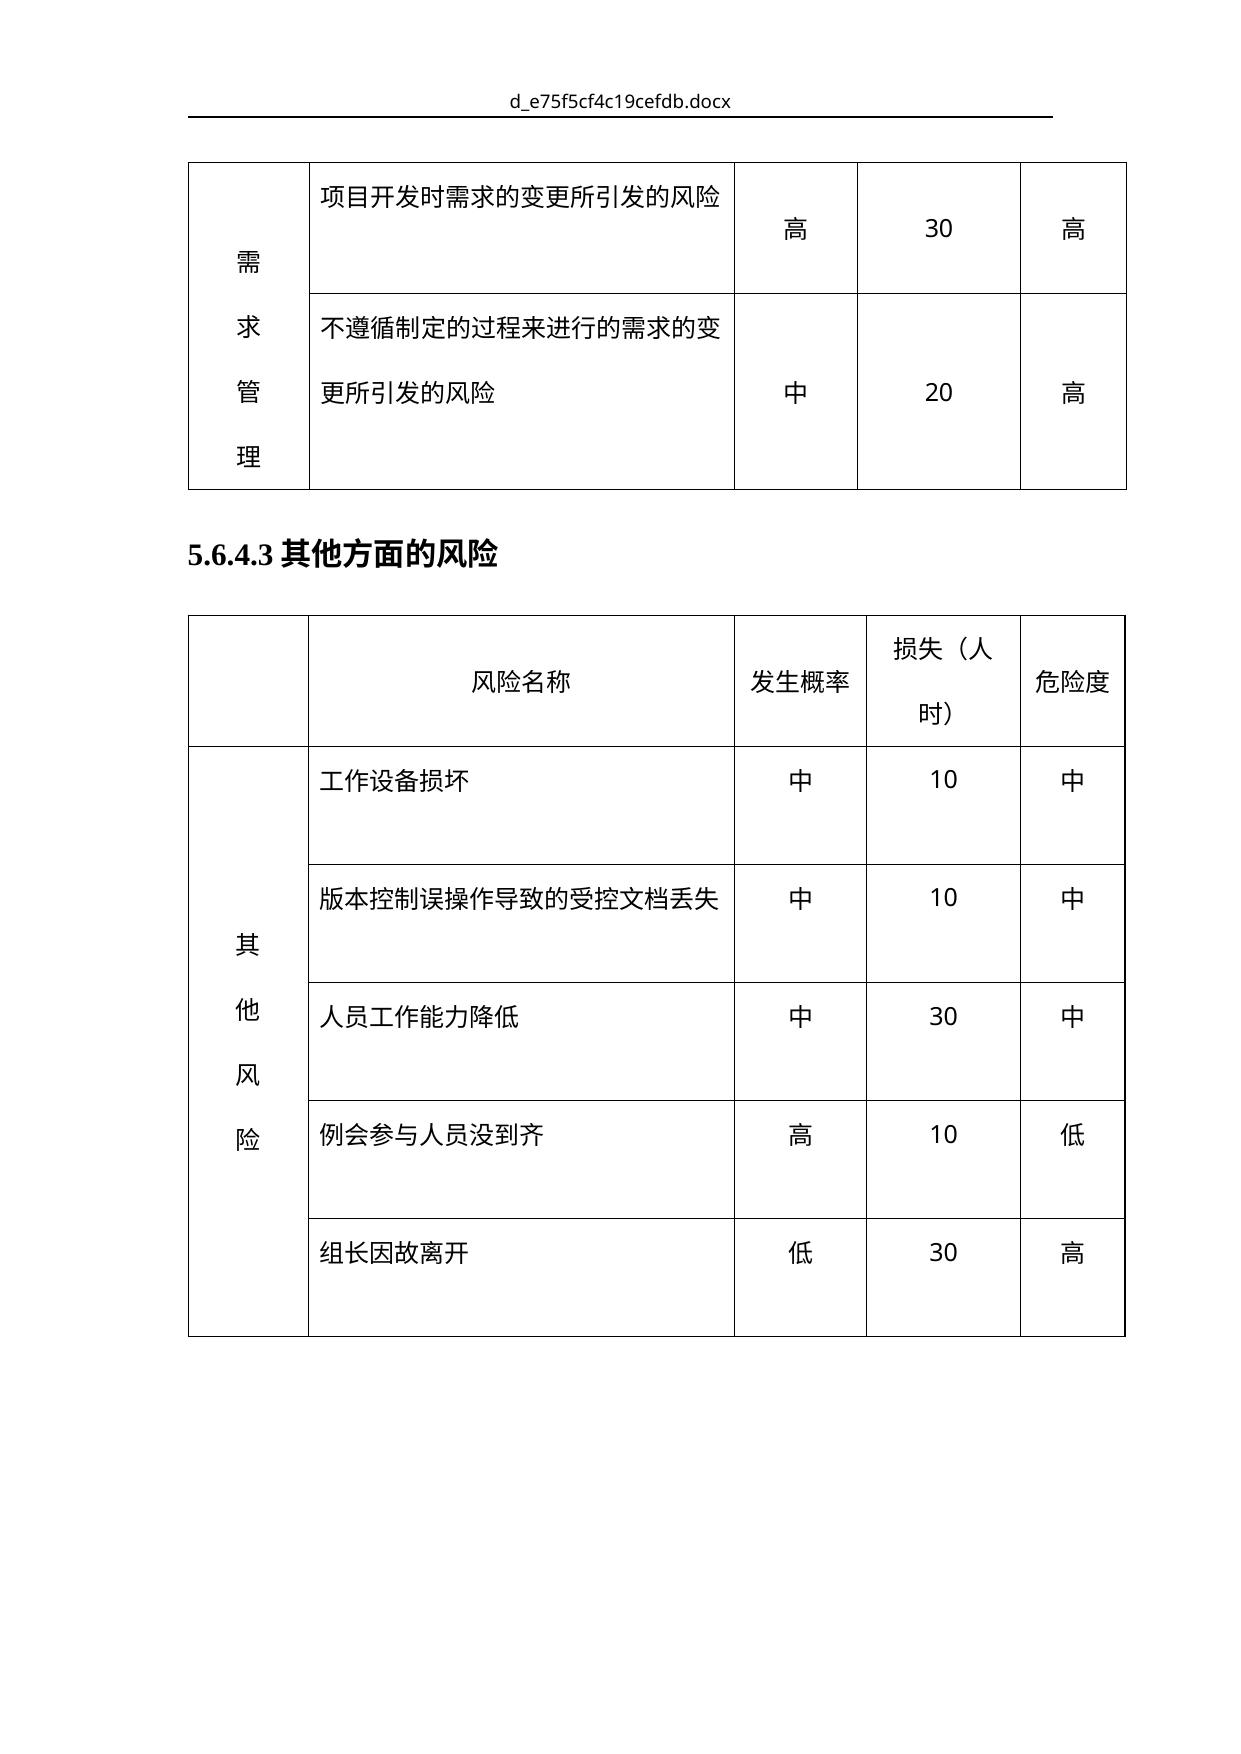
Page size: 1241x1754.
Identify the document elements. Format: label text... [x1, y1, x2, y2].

table_cell 例会参与人员没到齐 [309, 1101, 734, 1218]
table_cell 中 [1021, 983, 1124, 1100]
table_cell 高 [735, 1101, 866, 1218]
table_header 风险名称 [309, 616, 734, 746]
table_cell 10 [867, 865, 1020, 982]
table_cell 30 [858, 163, 1020, 293]
table_cell 高 [1021, 1219, 1124, 1336]
table_cell 高 [1021, 294, 1126, 489]
table_header [189, 616, 308, 746]
table_cell 其 他 风 险 [189, 747, 308, 1336]
table_cell 中 [735, 294, 857, 489]
table_cell 10 [867, 747, 1020, 864]
table_cell 不遵循制定的过程来进行的需求的变更所引发的风险 [310, 294, 734, 489]
table_header 损失（人时） [867, 616, 1020, 746]
table_cell 高 [735, 163, 857, 293]
subtitle 5.6.4.3其他方面的风险 [187, 519, 1053, 584]
table_cell 30 [867, 1219, 1020, 1336]
table_cell 中 [1021, 747, 1124, 864]
table_cell 10 [867, 1101, 1020, 1218]
table_cell 中 [735, 983, 866, 1100]
table_cell 人员工作能力降低 [309, 983, 734, 1100]
table_cell 组长因故离开 [309, 1219, 734, 1336]
table_cell 高 [1021, 163, 1126, 293]
table_header 发生概率 [735, 616, 866, 746]
table_cell 中 [735, 747, 866, 864]
table_cell 中 [1021, 865, 1124, 982]
table_cell 项目开发时需求的变更所引发的风险 [310, 163, 734, 293]
table_cell 工作设备损坏 [309, 747, 734, 864]
table_cell 低 [1021, 1101, 1124, 1218]
table_header 危险度 [1021, 616, 1124, 746]
table_cell 需 求 管 理 [189, 163, 309, 489]
table_cell 30 [867, 983, 1020, 1100]
table_cell 低 [735, 1219, 866, 1336]
table_cell 版本控制误操作导致的受控文档丢失 [309, 865, 734, 982]
table_cell 中 [735, 865, 866, 982]
table_cell 20 [858, 294, 1020, 489]
